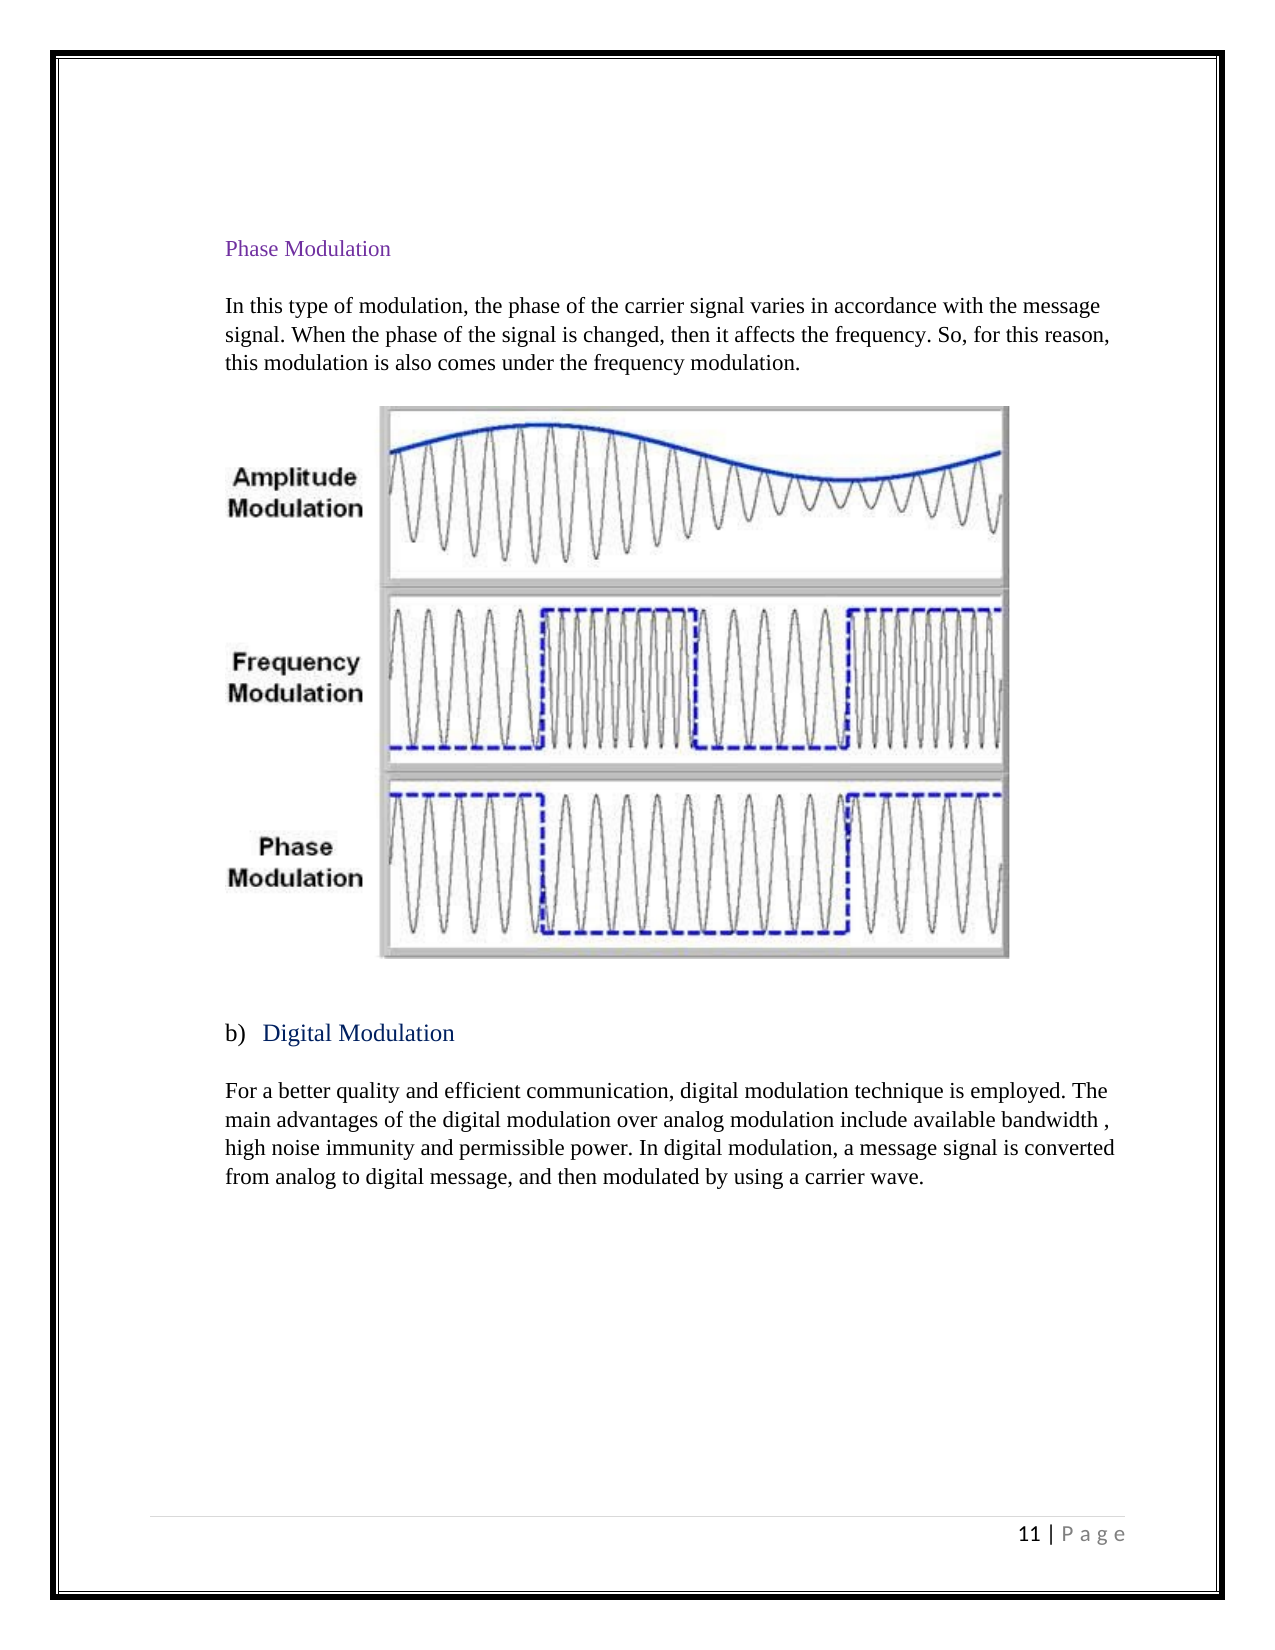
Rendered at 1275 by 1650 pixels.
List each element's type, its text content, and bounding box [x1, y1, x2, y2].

list Phase Modulation [225, 235, 1125, 262]
picture [225, 406, 1010, 959]
list In this type of modulation, the phase of the carrier signal varies in accordance with the message signal. When the phase of the signal is changed, then it affects the frequency. So, for this reason, this modulation is also comes under the frequency modulation. [225, 292, 1125, 375]
list For a better quality and efficient communication, digital modulation technique is employed. The main advantages of the digital modulation over analog modulation include available bandwidth , high noise immunity and permissible power. In digital modulation, a message signal is converted from analog to digital message, and then modulated by using a carrier wave. [225, 1078, 1125, 1189]
list Digital Modulation [225, 1018, 1125, 1047]
